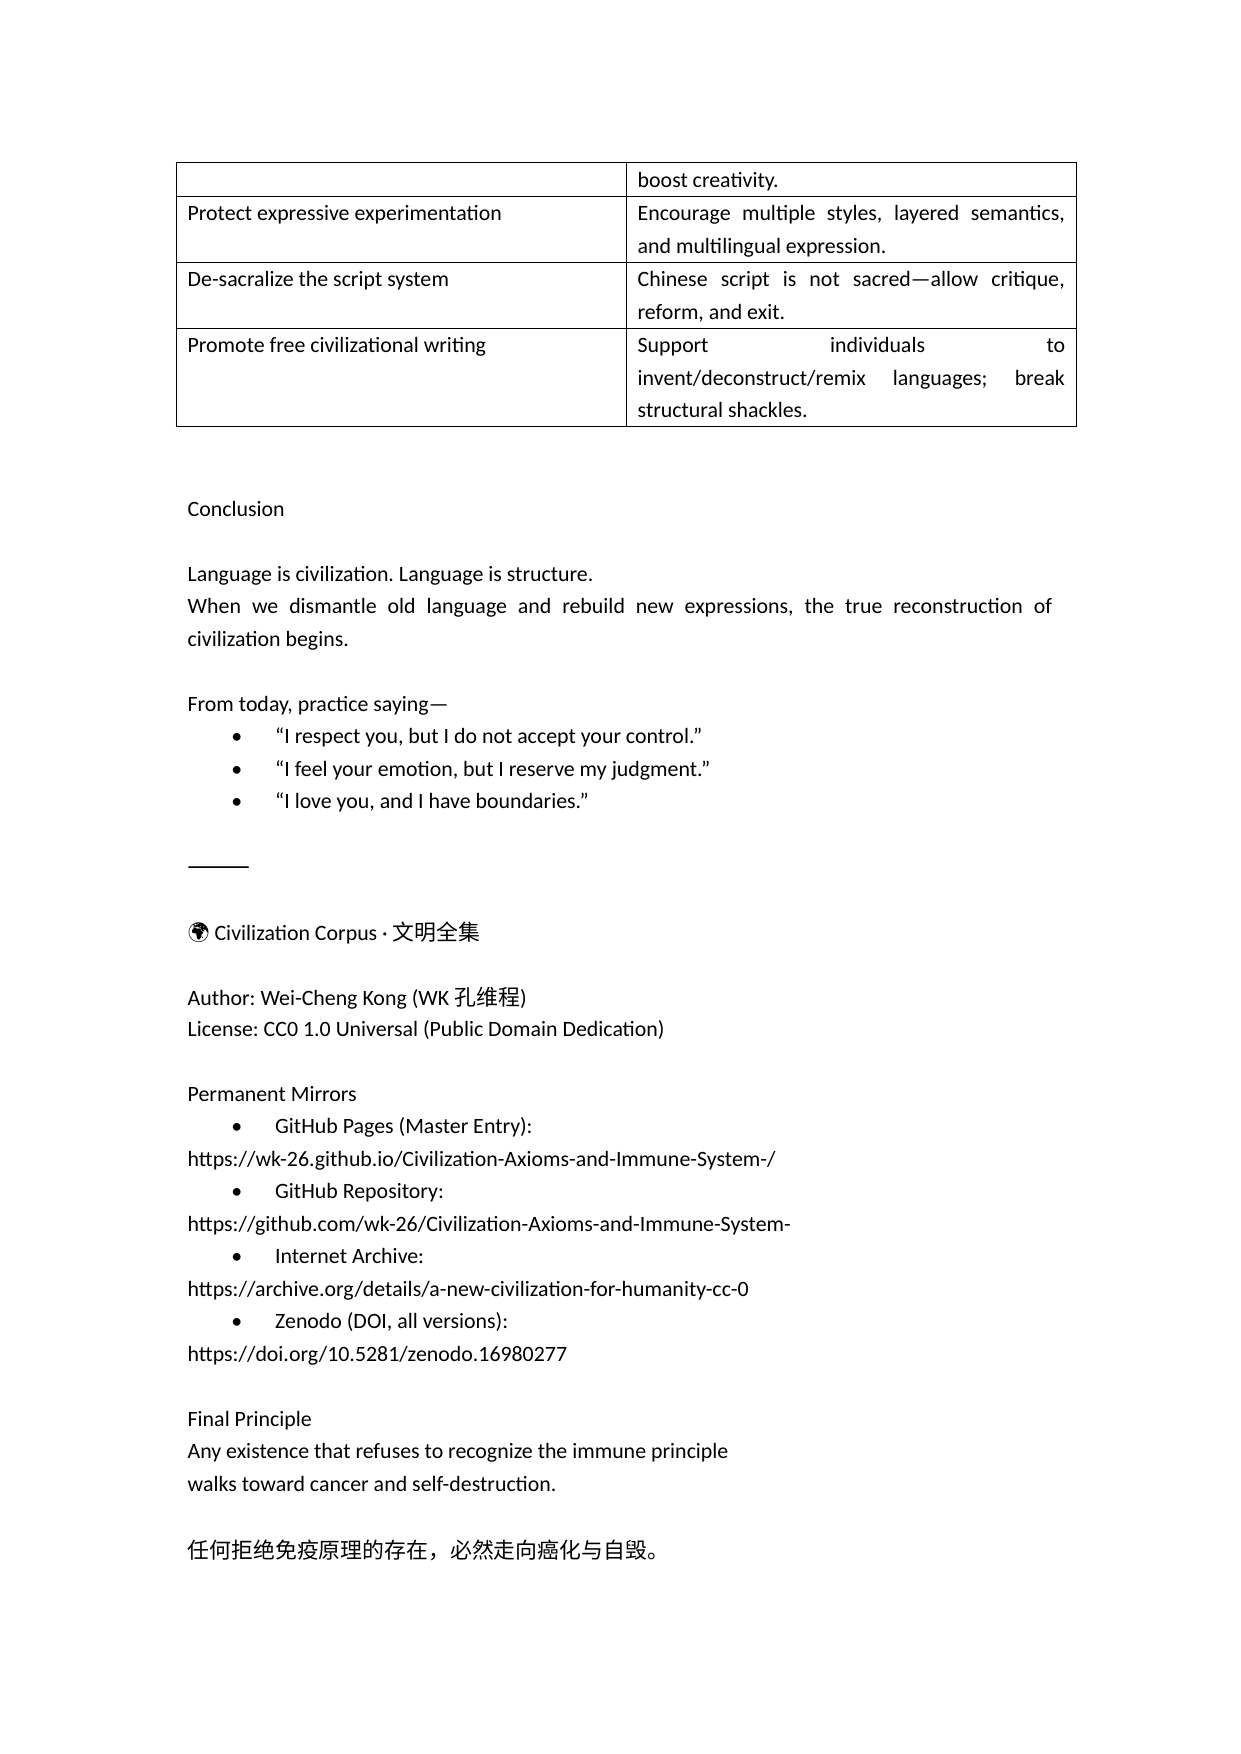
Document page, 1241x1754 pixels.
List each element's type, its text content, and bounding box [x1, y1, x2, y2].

text From today, practice saying— [187, 687, 1053, 720]
text walks toward cancer and self-destruction. [187, 1467, 1053, 1500]
table_cell Support individuals to invent/deconstruct/remix languages; break structural shackles. [627, 329, 1076, 426]
text When we dismantle old language and rebuild new expressions, the true reconstruction of civilization begins. [187, 590, 1053, 655]
text • “I respect you, but I do not accept your control.” [187, 720, 1053, 752]
text Author: Wei-Cheng Kong (WK 孔维程) [187, 980, 1053, 1012]
table_cell Encourage multiple styles, layered semantics, and multilingual expression. [627, 197, 1076, 262]
table_cell Promote free civilizational writing [177, 329, 626, 426]
text Final Principle [187, 1402, 1053, 1435]
text Permanent Mirrors [187, 1077, 1053, 1110]
text • Zenodo (DOI, all versions): [187, 1305, 1053, 1337]
text • “I feel your emotion, but I reserve my judgment.” [187, 752, 1053, 785]
text 🌍 Civilization Corpus · 文明全集 [187, 915, 1053, 947]
table_cell De-sacralize the script system [177, 263, 626, 328]
text Conclusion [187, 492, 1053, 525]
text • Internet Archive: [187, 1240, 1053, 1272]
table_cell Protect expressive experimentation [177, 197, 626, 262]
text • GitHub Pages (Master Entry): [187, 1110, 1053, 1142]
text ⸻ [187, 850, 1053, 882]
text Language is civilization. Language is structure. [187, 557, 1053, 590]
text • GitHub Repository: [187, 1175, 1053, 1207]
text https://wk-26.github.io/Civilization-Axioms-and-Immune-System-/ [187, 1142, 1053, 1175]
text https://archive.org/details/a-new-civilization-for-humanity-cc-0 [187, 1272, 1053, 1305]
table_cell Chinese script is not sacred—allow critique, reform, and exit. [627, 263, 1076, 328]
text Any existence that refuses to recognize the immune principle [187, 1435, 1053, 1467]
text 任何拒绝免疫原理的存在，必然走向癌化与自毁。 [187, 1532, 1053, 1565]
text https://doi.org/10.5281/zenodo.16980277 [187, 1337, 1053, 1370]
text https://github.com/wk-26/Civilization-Axioms-and-Immune-System- [187, 1207, 1053, 1240]
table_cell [177, 163, 626, 196]
text License: CC0 1.0 Universal (Public Domain Dedication) [187, 1012, 1053, 1045]
text • “I love you, and I have boundaries.” [187, 785, 1053, 817]
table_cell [627, 163, 1076, 196]
